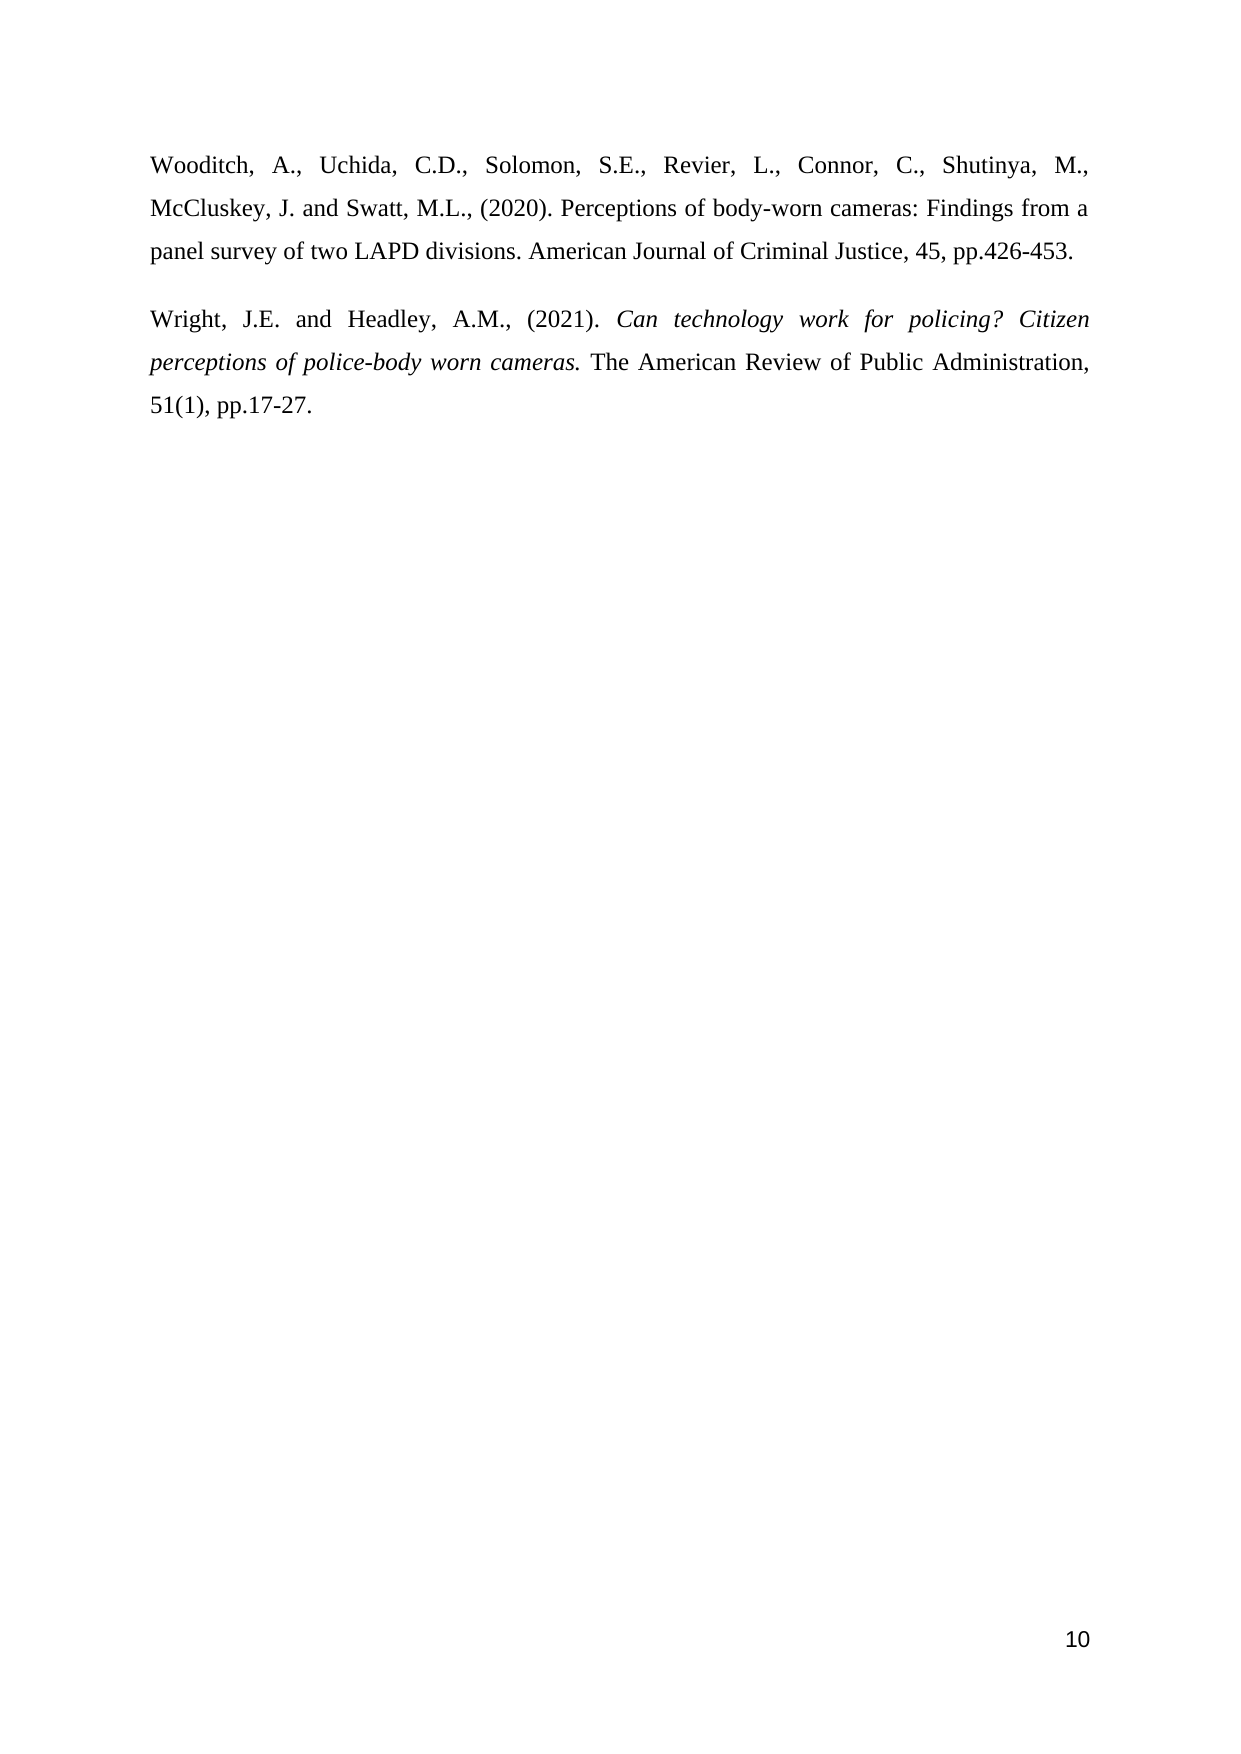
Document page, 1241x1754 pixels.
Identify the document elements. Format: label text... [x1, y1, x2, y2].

text Wright, J.E. and Headley, A.M., (2021). Can technology work for policing? Citizen perceptions of police-body worn cameras. The American Review of Public Administration, 51(1), pp.17-27. [150, 304, 1090, 419]
text Wooditch, A., Uchida, C.D., Solomon, S.E., Revier, L., Connor, C., Shutinya, M., McCluskey, J. and Swatt, M.L., (2020). Perceptions of body-worn cameras: Findings from a panel survey of two LAPD divisions. American Journal of Criminal Justice, 45, pp.426-453. [150, 150, 1090, 265]
